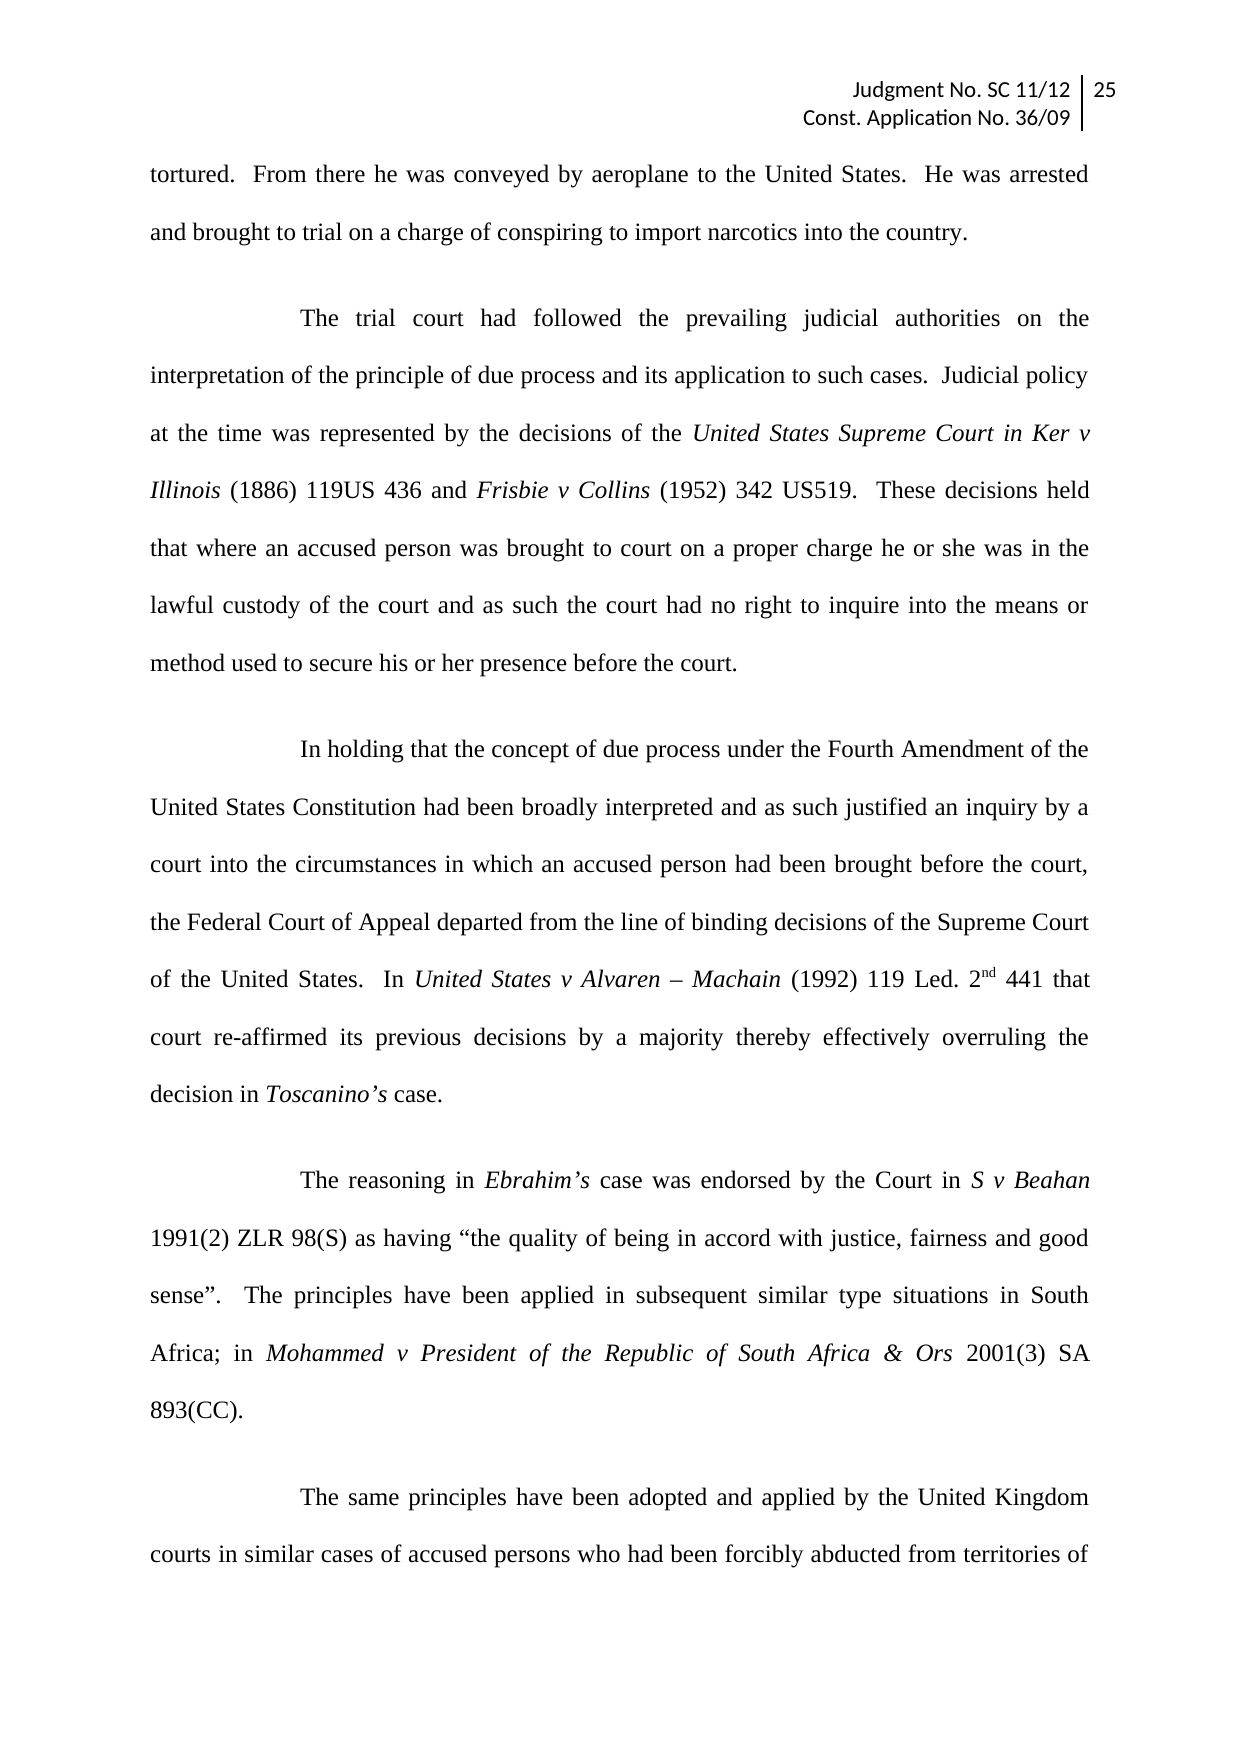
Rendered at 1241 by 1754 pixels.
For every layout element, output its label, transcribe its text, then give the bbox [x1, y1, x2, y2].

text In holding that the concept of due process under the Fourth Amendment of the United States Constitution had been broadly interpreted and as such justified an inquiry by a court into the circumstances in which an accused person had been brought before the court, the Federal Court of Appeal departed from the line of binding decisions of the Supreme Court of the United States. In United States v Alvaren – Machain (1992) 119 Led. 2nd 441 that court re-affirmed its previous decisions by a majority thereby effectively overruling the decision in Toscanino’s case. [150, 734, 1090, 1108]
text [150, 159, 1090, 245]
text The trial court had followed the prevailing judicial authorities on the interpretation of the principle of due process and its application to such cases. Judicial policy at the time was represented by the decisions of the United States Supreme Court in Ker v Illinois (1886) 119US 436 and Frisbie v Collins (1952) 342 US519. These decisions held that where an accused person was brought to court on a proper charge he or she was in the lawful custody of the court and as such the court had no right to inquire into the means or method used to secure his or her presence before the court. [150, 303, 1090, 677]
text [150, 1482, 1090, 1568]
text The reasoning in Ebrahim’s case was endorsed by the Court in S v Beahan 1991(2) ZLR 98(S) as having “the quality of being in accord with justice, fairness and good sense”. The principles have been applied in subsequent similar type situations in South Africa; in Mohammed v President of the Republic of South Africa & Ors 2001(3) SA 893(CC). [150, 1165, 1090, 1424]
